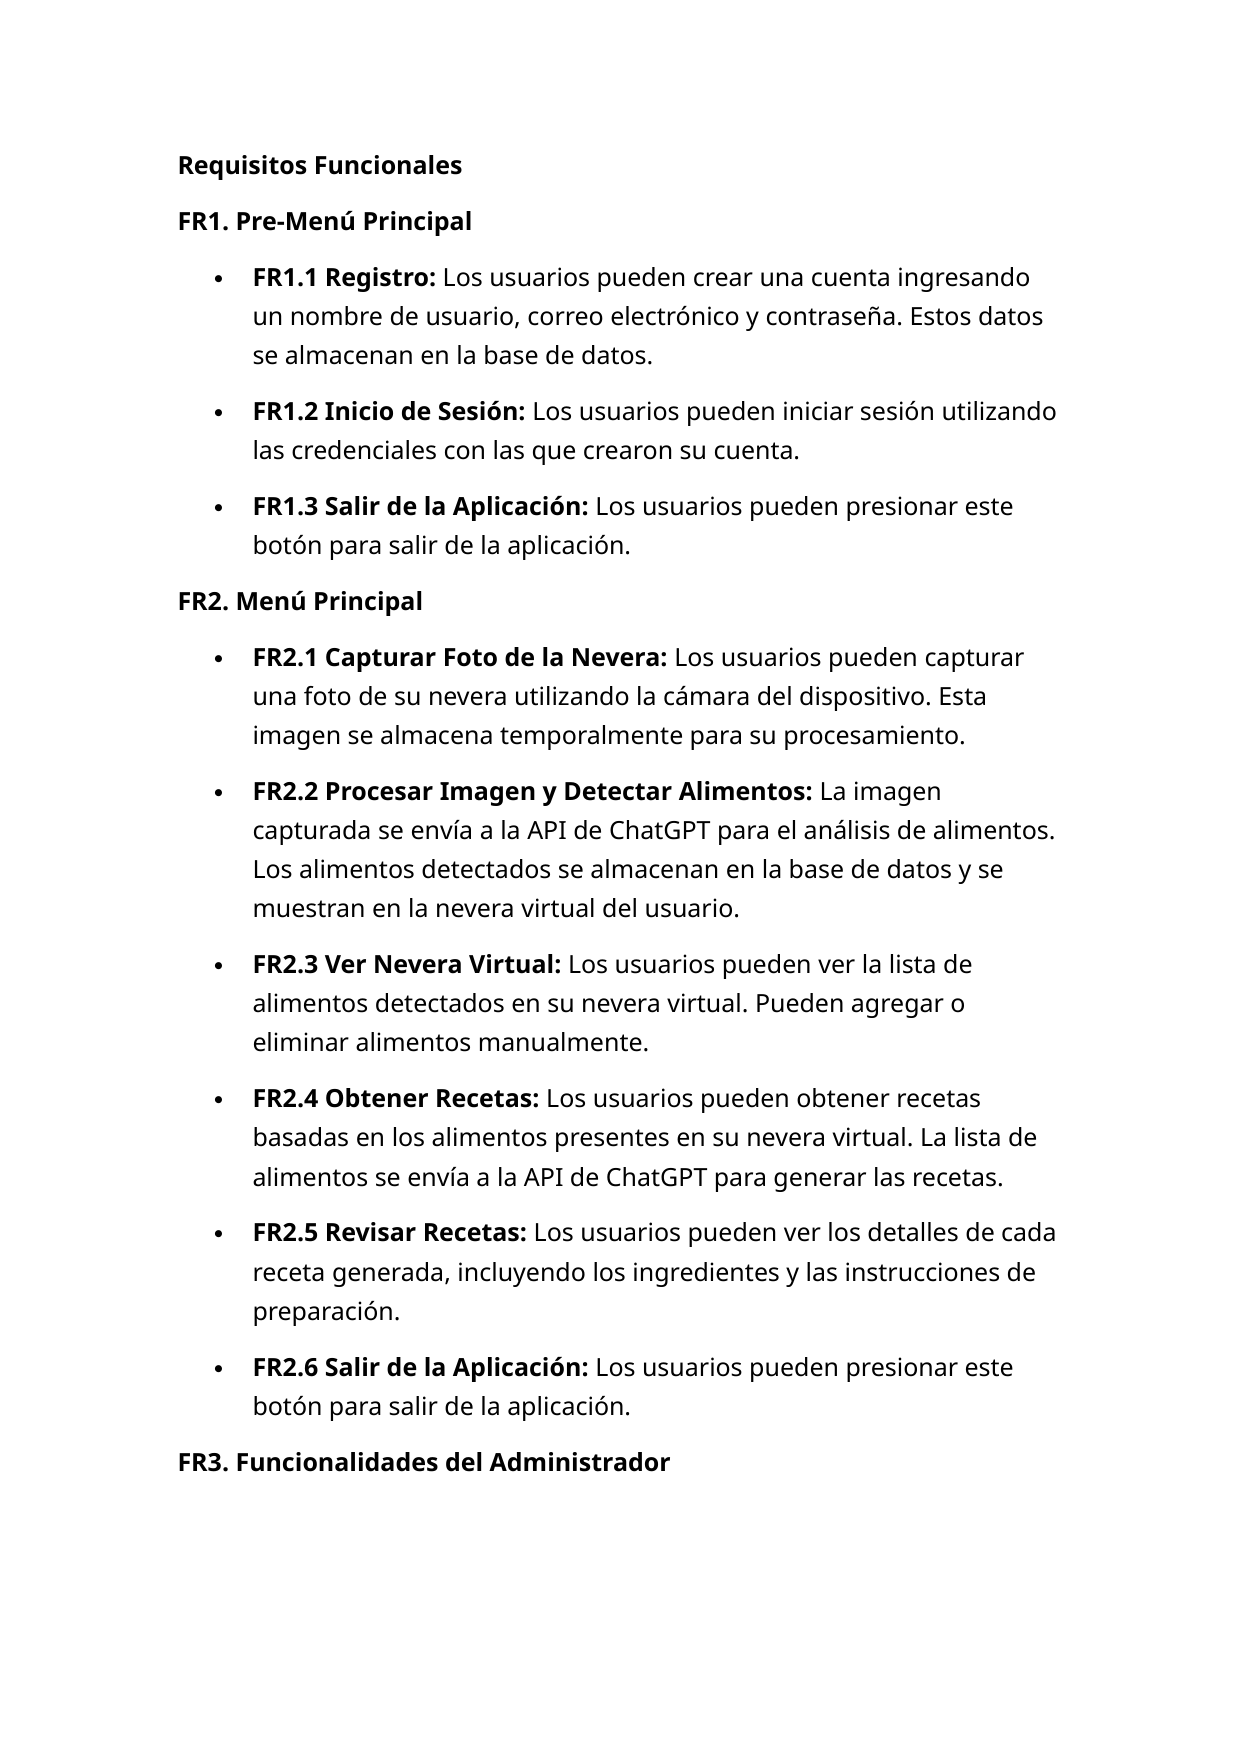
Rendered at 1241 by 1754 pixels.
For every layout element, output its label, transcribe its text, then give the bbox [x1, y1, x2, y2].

list FR2.5 Revisar Recetas: Los usuarios pueden ver los detalles de cada receta generada, incluyendo los ingredientes y las instrucciones de preparación. [215, 1215, 1063, 1327]
list FR2.3 Ver Nevera Virtual: Los usuarios pueden ver la lista de alimentos detectados en su nevera virtual. Pueden agregar o eliminar alimentos manualmente. [215, 947, 1063, 1059]
list FR1.2 Inicio de Sesión: Los usuarios pueden iniciar sesión utilizando las credenciales con las que crearon su cuenta. [215, 393, 1063, 467]
list FR1.3 Salir de la Aplicación: Los usuarios pueden presionar este botón para salir de la aplicación. [215, 488, 1063, 562]
list FR2.1 Capturar Foto de la Nevera: Los usuarios pueden capturar una foto de su nevera utilizando la cámara del dispositivo. Esta imagen se almacena temporalmente para su procesamiento. [215, 639, 1063, 752]
list FR2.4 Obtener Recetas: Los usuarios pueden obtener recetas basadas en los alimentos presentes en su nevera virtual. La lista de alimentos se envía a la API de ChatGPT para generar las recetas. [215, 1081, 1063, 1193]
list FR2.6 Salir de la Aplicación: Los usuarios pueden presionar este botón para salir de la aplicación. [215, 1349, 1063, 1422]
text Requisitos Funcionales [177, 148, 1063, 182]
list FR1.1 Registro: Los usuarios pueden crear una cuenta ingresando un nombre de usuario, correo electrónico y contraseña. Estos datos se almacenan en la base de datos. [215, 259, 1063, 372]
text FR2. Menú Principal [177, 583, 1063, 617]
text FR3. Funcionalidades del Administrador [177, 1444, 1063, 1478]
list FR2.2 Procesar Imagen y Detectar Alimentos: La imagen capturada se envía a la API de ChatGPT para el análisis de alimentos. Los alimentos detectados se almacenan en la base de datos y se muestran en la nevera virtual del usuario. [215, 773, 1063, 925]
text FR1. Pre-Menú Principal [177, 203, 1063, 237]
